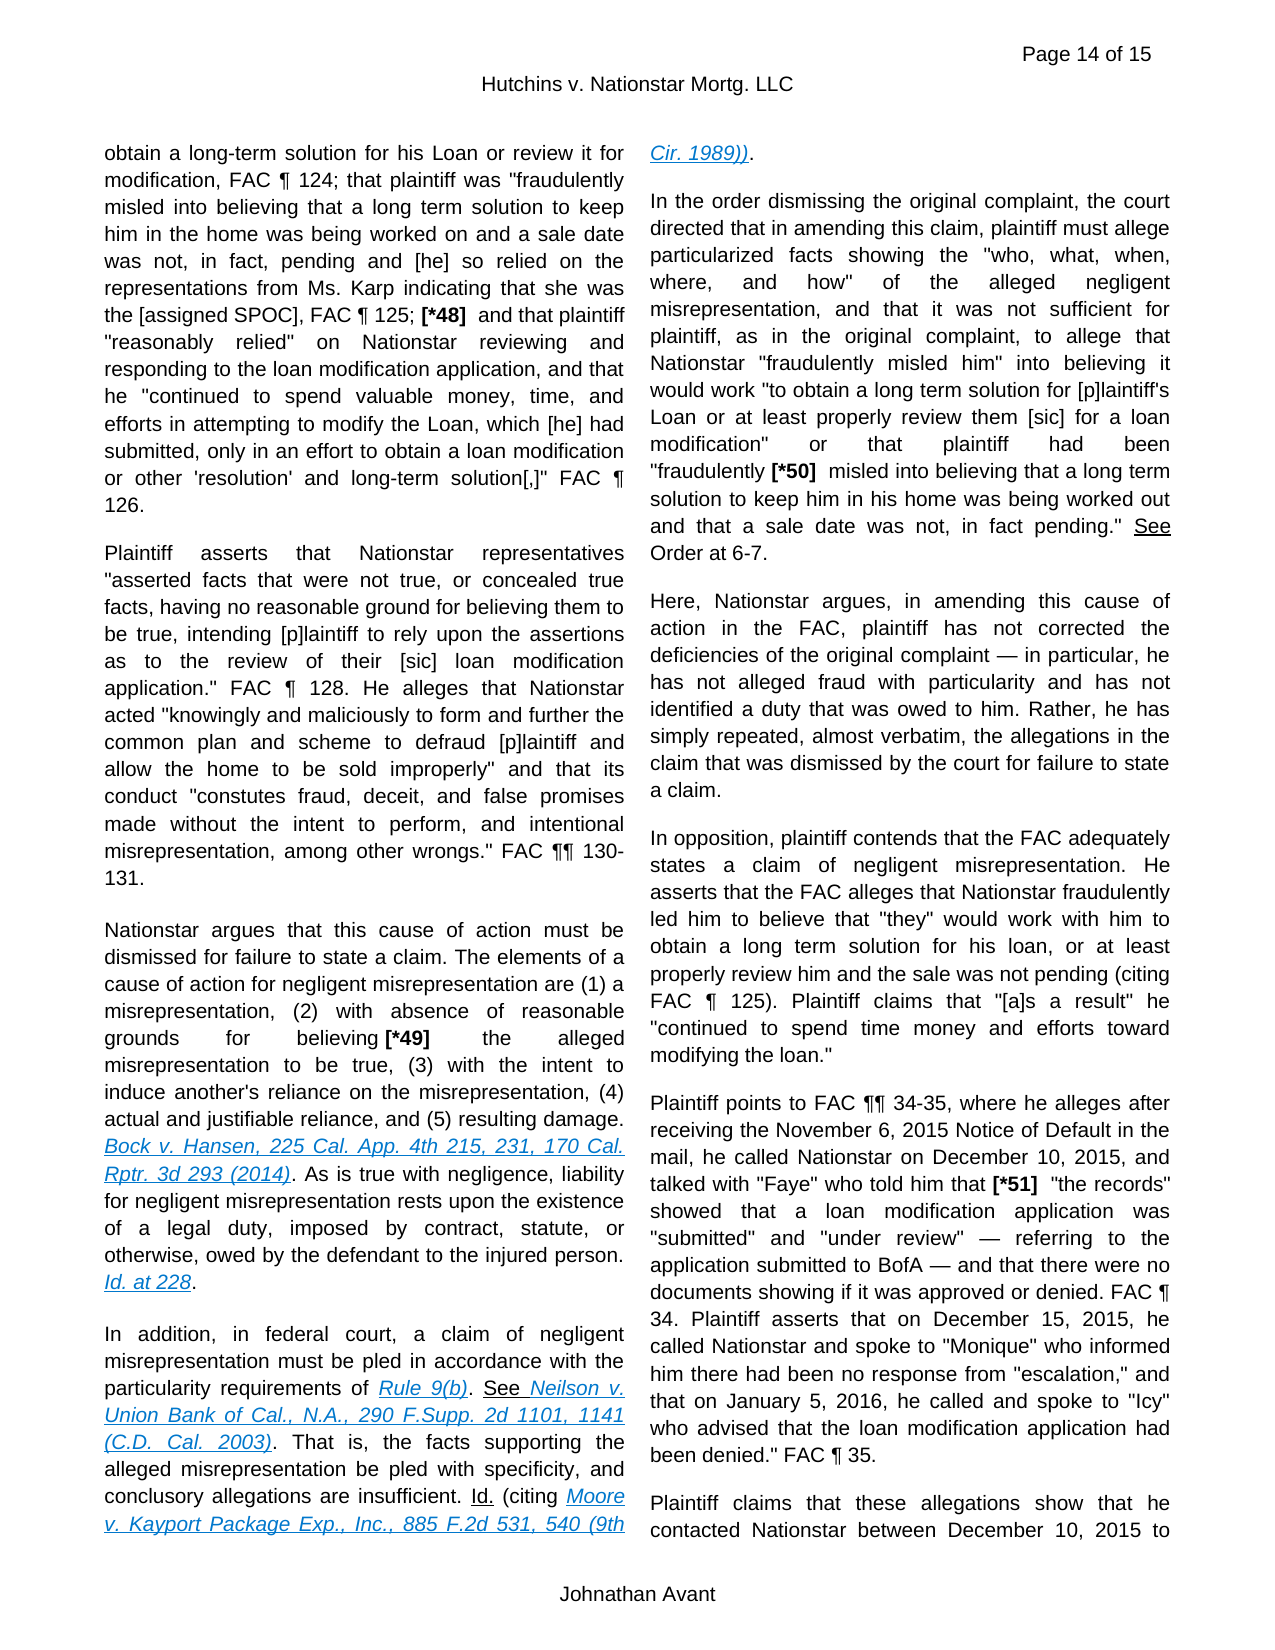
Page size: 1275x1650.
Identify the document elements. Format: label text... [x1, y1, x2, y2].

text Here, Nationstar argues, in amending this cause of action in the FAC, plaintiff has not corrected the deficiencies of the original complaint — in particular, he has not alleged fraud with particularity and has not identified a duty that was owed to him. Rather, he has simply repeated, almost verbatim, the allegations in the claim that was dismissed by the court for failure to state a claim. [650, 585, 1171, 802]
text In opposition, plaintiff contends that the FAC adequately states a claim of negligent misrepresentation. He asserts that the FAC alleges that Nationstar fraudulently led him to believe that "they" would work with him to obtain a long term solution for his loan, or at least properly review him and the sale was not pending (citing FAC ¶ 125). Plaintiff claims that "[a]s a result" he "continued to spend time money and efforts toward modifying the loan." [650, 823, 1171, 1067]
text Nationstar argues that this cause of action must be dismissed for failure to state a claim. The elements of a cause of action for negligent misrepresentation are (1) a misrepresentation, (2) with absence of reasonable grounds for believing [*49] the alleged misrepresentation to be true, (3) with the intent to induce another's reliance on the misrepresentation, (4) actual and justifiable reliance, and (5) resulting damage. Bock v. Hansen, 225 Cal. App. 4th 215, 231, 170 Cal. Rptr. 3d 293 (2014). As is true with negligence, liability for negligent misrepresentation rests upon the existence of a legal duty, imposed by contract, statute, or otherwise, owed by the defendant to the injured person. Id. at 228. [104, 1156, 625, 1294]
text Plaintiff points to FAC ¶¶ 34-35, where he alleges after receiving the November 6, 2015 Notice of Default in the mail, he called Nationstar on December 10, 2015, and talked with "Faye" who told him that [*51] "the records" showed that a loan modification application was "submitted" and "under review" — referring to the application submitted to BofA — and that there were no documents showing if it was approved or denied. FAC ¶ 34. Plaintiff asserts that on December 15, 2015, he called Nationstar and spoke to "Monique" who informed him there had been no response from "escalation," and that on January 5, 2016, he called and spoke to "Icy" who advised that the loan modification application had been denied." FAC ¶ 35. [650, 1087, 1171, 1467]
text In addition, in federal court, a claim of negligent misrepresentation must be pled in accordance with the particularity requirements of Rule 9(b). See Neilson v. Union Bank of Cal., N.A., 290 F.Supp. 2d 1101, 1141 (C.D. Cal. 2003). That is, the facts supporting the alleged misrepresentation be pled with specificity, and conclusory allegations are insufficient. Id. (citing Moore v. Kayport Package Exp., Inc., 885 F.2d 531, 540 (9th Cir. 1989)). [104, 1425, 625, 1532]
text In addition, in federal court, a claim of negligent misrepresentation must be pled in accordance with the particularity requirements of Rule 9(b). See Neilson v. Union Bank of Cal., N.A., 290 F.Supp. 2d 1101, 1141 (C.D. Cal. 2003). That is, the facts supporting the alleged misrepresentation be pled with specificity, and conclusory allegations are insufficient. Id. (citing Moore v. Kayport Package Exp., Inc., 885 F.2d 531, 540 (9th Cir. 1989)). [104, 1319, 625, 1424]
text In the order dismissing the original complaint, the court directed that in amending this claim, plaintiff must allege particularized facts showing the "who, what, when, where, and how" of the alleged negligent misrepresentation, and that it was not sufficient for plaintiff, as in the original complaint, to allege that Nationstar "fraudulently misled him" into believing it would work "to obtain a long term solution for [p]laintiff's Loan or at least properly review them [sic] for a loan modification" or that plaintiff had been "fraudulently [*50] misled into believing that a long term solution to keep him in his home was being worked out and that a sale date was not, in fact pending." See Order at 6-7. [650, 185, 1171, 564]
text Nationstar argues that this cause of action must be dismissed for failure to state a claim. The elements of a cause of action for negligent misrepresentation are (1) a misrepresentation, (2) with absence of reasonable grounds for believing [*49] the alleged misrepresentation to be true, (3) with the intent to induce another's reliance on the misrepresentation, (4) actual and justifiable reliance, and (5) resulting damage. Bock v. Hansen, 225 Cal. App. 4th 215, 231, 170 Cal. Rptr. 3d 293 (2014). As is true with negligence, liability for negligent misrepresentation rests upon the existence of a legal duty, imposed by contract, statute, or otherwise, owed by the defendant to the injured person. Id. at 228. [104, 914, 625, 1155]
text Plaintiff asserts that Nationstar representatives "asserted facts that were not true, or concealed true facts, having no reasonable ground for believing them to be true, intending [p]laintiff to rely upon the assertions as to the review of their [sic] loan modification application." FAC ¶ 128. He alleges that Nationstar acted "knowingly and maliciously to form and further the common plan and scheme to defraud [p]laintiff and allow the home to be sold improperly" and that its conduct "constutes fraud, deceit, and false promises made without the intent to perform, and intentional misrepresentation, among other wrongs." FAC ¶¶ 130-131. [104, 537, 625, 889]
